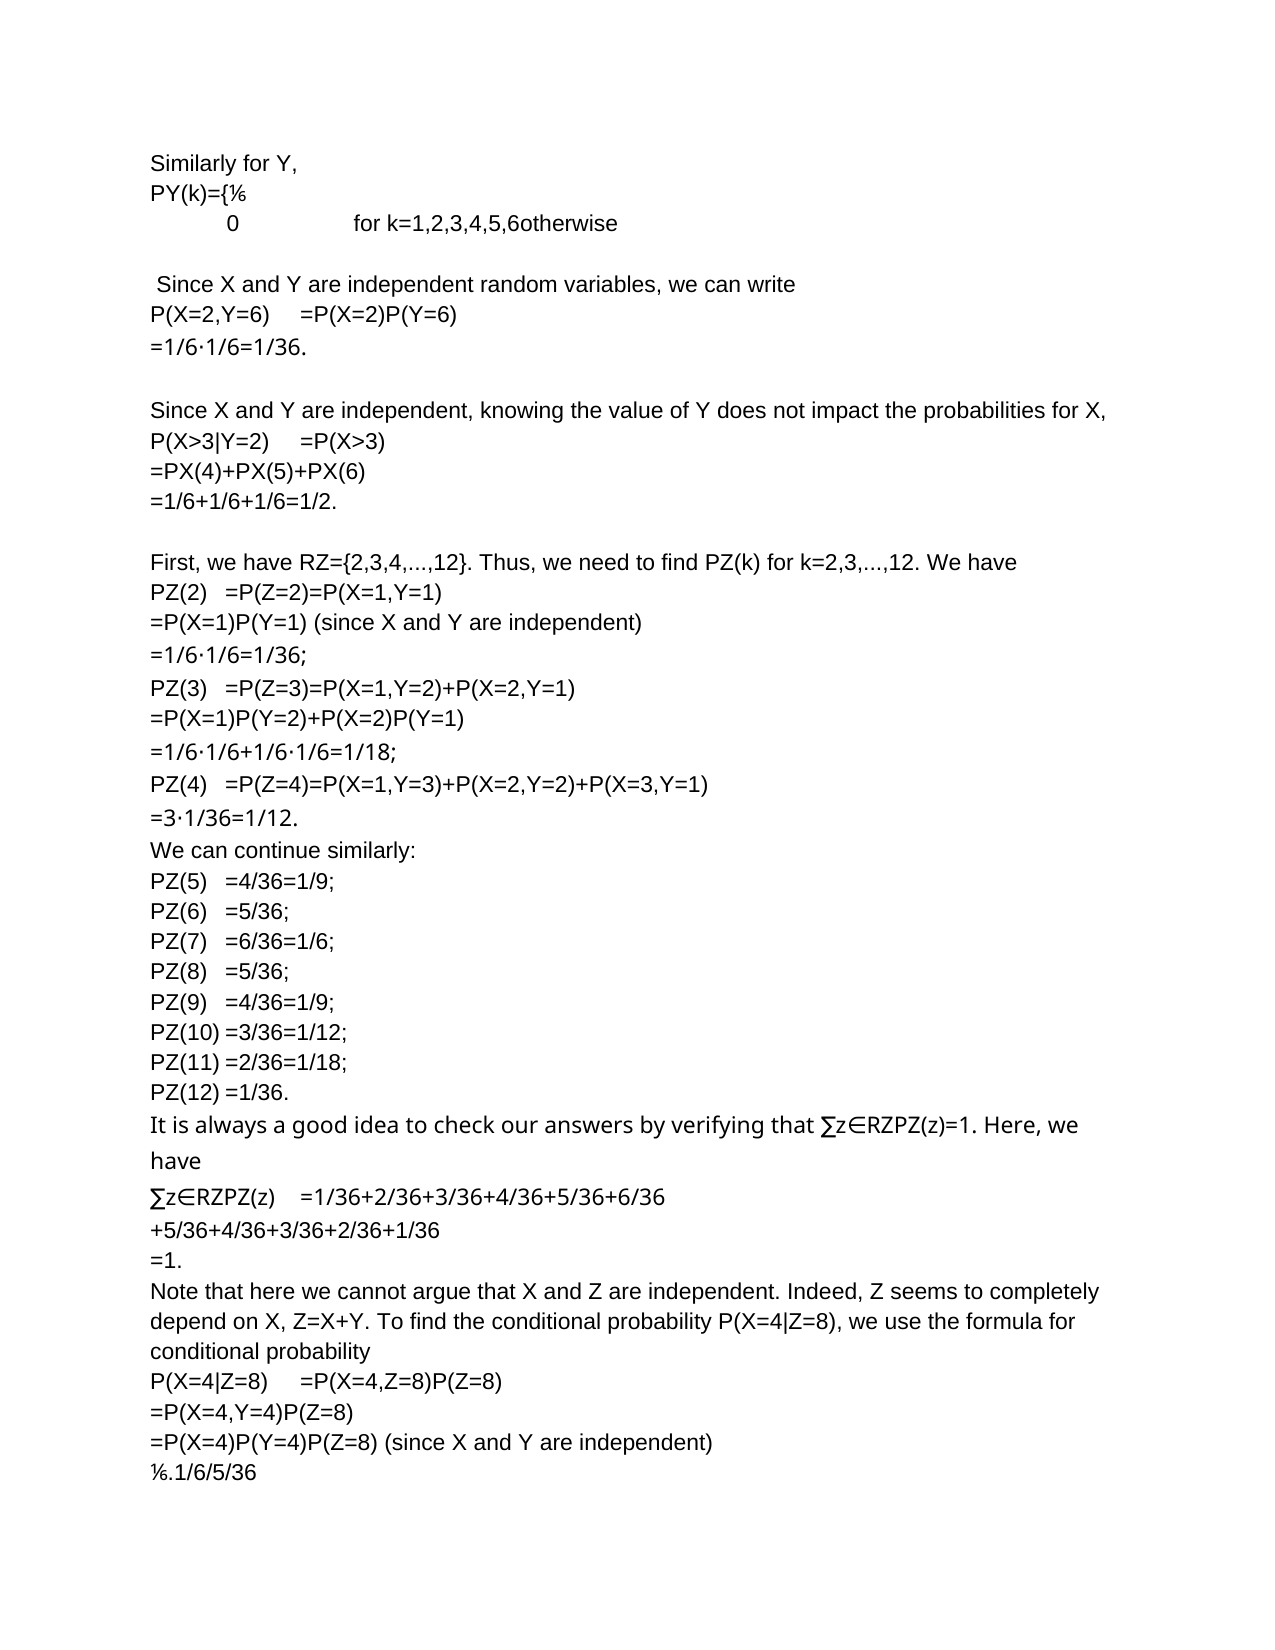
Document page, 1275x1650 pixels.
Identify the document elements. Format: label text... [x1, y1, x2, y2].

text Since X and Y are independent, knowing the value of Y does not impact the probabilities for X, [150, 397, 1125, 424]
text Since X and Y are independent random variables, we can write [150, 271, 1125, 297]
text =1/6⋅1/6=1/36; [150, 639, 1125, 670]
text PZ(6) =5/36; [150, 898, 1125, 924]
text PZ(12) =1/36. [150, 1079, 1125, 1106]
text =P(X=1)P(Y=1) (since X and Y are independent) [150, 609, 1125, 635]
text PZ(7) =6/36=1/6; [150, 928, 1125, 954]
text =1/6⋅1/6+1/6⋅1/6=1/18; [150, 735, 1125, 767]
text First, we have RZ={2,3,4,...,12}. Thus, we need to find PZ(k) for k=2,3,...,12. We have [150, 548, 1125, 575]
text PZ(4) =P(Z=4)=P(X=1,Y=3)+P(X=2,Y=2)+P(X=3,Y=1) [150, 771, 1125, 798]
text =P(X=4)P(Y=4)P(Z=8) (since X and Y are independent) [150, 1429, 1125, 1455]
text P(X>3|Y=2) =P(X>3) [150, 428, 1125, 454]
text PY(k)={⅙ [150, 180, 1125, 207]
text PZ(9) =4/36=1/9; [150, 988, 1125, 1015]
text =1/6+1/6+1/6=1/2. [150, 488, 1125, 514]
text PZ(2) =P(Z=2)=P(X=1,Y=1) [150, 579, 1125, 605]
text Note that here we cannot argue that X and Z are independent. Indeed, Z seems to completely depend on X, Z=X+Y. To find the conditional probability P(X=4|Z=8), we use the formula for conditional probability [150, 1278, 1125, 1364]
text We can continue similarly: [150, 837, 1125, 864]
text PZ(5) =4/36=1/9; [150, 868, 1125, 894]
text ⅙.1/6/5/36 [150, 1459, 1125, 1485]
text 0 for k=1,2,3,4,5,6otherwise [150, 210, 1125, 237]
text ∑z∈RZPZ(z) =1/36+2/36+3/36+4/36+5/36+6/36 [150, 1181, 1125, 1212]
text =P(X=4,Y=4)P(Z=8) [150, 1398, 1125, 1425]
text =1. [150, 1247, 1125, 1274]
text +5/36+4/36+3/36+2/36+1/36 [150, 1217, 1125, 1243]
text It is always a good idea to check our answers by verifying that ∑z∈RZPZ(z)=1. Here, we have [150, 1109, 1125, 1177]
text =1/6⋅1/6=1/36. [150, 331, 1125, 362]
text Similarly for Y, [150, 150, 1125, 176]
text =3⋅1/36=1/12. [150, 802, 1125, 833]
text PZ(11) =2/36=1/18; [150, 1049, 1125, 1075]
text P(X=2,Y=6) =P(X=2)P(Y=6) [150, 301, 1125, 327]
text =PX(4)+PX(5)+PX(6) [150, 458, 1125, 484]
text =P(X=1)P(Y=2)+P(X=2)P(Y=1) [150, 705, 1125, 732]
text P(X=4|Z=8) =P(X=4,Z=8)P(Z=8) [150, 1368, 1125, 1394]
text PZ(3) =P(Z=3)=P(X=1,Y=2)+P(X=2,Y=1) [150, 675, 1125, 701]
text PZ(10) =3/36=1/12; [150, 1019, 1125, 1045]
text PZ(8) =5/36; [150, 958, 1125, 985]
